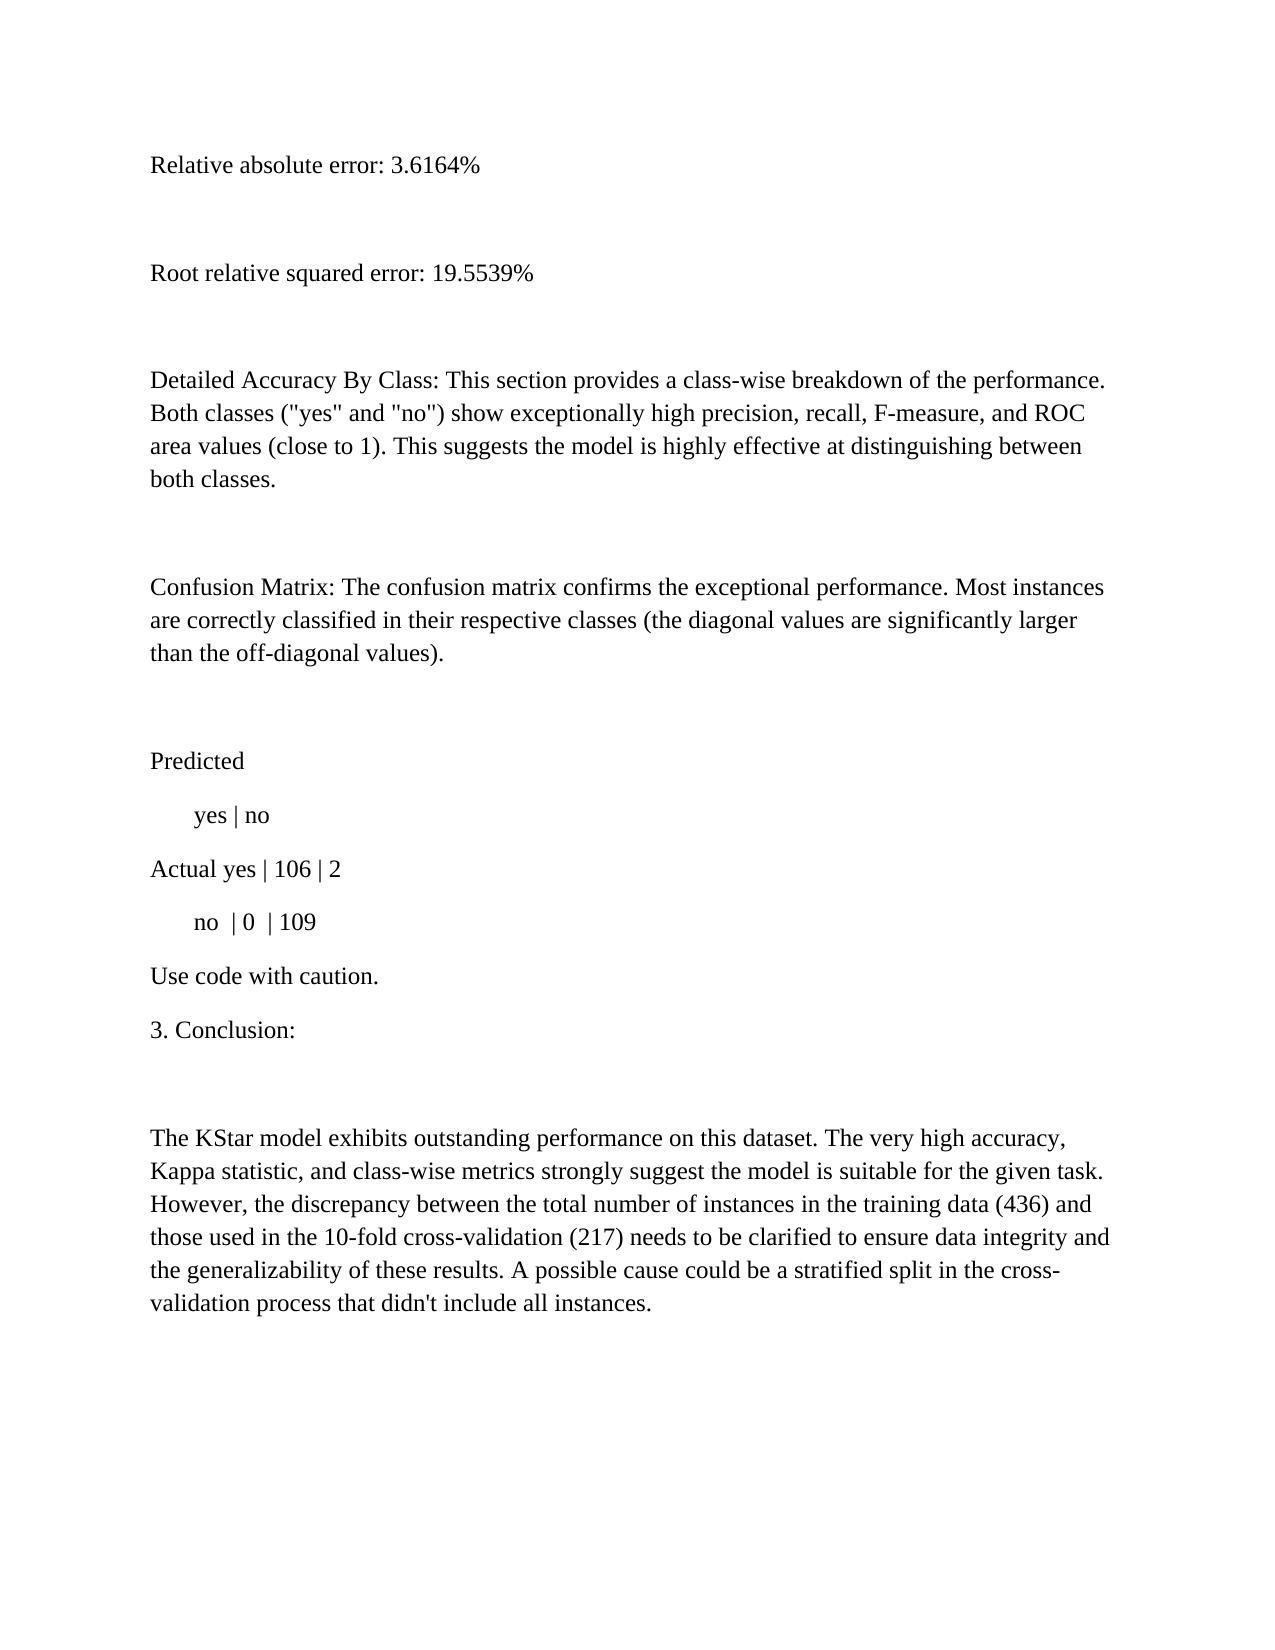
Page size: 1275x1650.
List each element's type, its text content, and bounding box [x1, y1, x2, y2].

text no | 0 | 109 [150, 907, 1125, 936]
text 3. Conclusion: [150, 1015, 1125, 1044]
text yes | no [150, 800, 1125, 828]
text Actual yes | 106 | 2 [150, 854, 1125, 882]
text Confusion Matrix: The confusion matrix confirms the exceptional performance. Most instances are correctly classified in their respective classes (the diagonal values are significantly larger than the off-diagonal values). [150, 572, 1125, 667]
text Root relative squared error: 19.5539% [150, 258, 1125, 286]
text The KStar model exhibits outstanding performance on this dataset. The very high accuracy, Kappa statistic, and class-wise metrics strongly suggest the model is suitable for the given task. However, the discrepancy between the total number of instances in the training data (436) and those used in the 10-fold cross-validation (217) needs to be clarified to ensure data integrity and the generalizability of these results. A possible cause could be a stratified split in the cross-validation process that didn't include all instances. [150, 1123, 1125, 1317]
text Predicted [150, 746, 1125, 775]
text Use code with caution. [150, 961, 1125, 990]
text Relative absolute error: 3.6164% [150, 150, 1125, 179]
text Detailed Accuracy By Class: This section provides a class-wise breakdown of the performance. Both classes ("yes" and "no") show exceptionally high precision, recall, F-measure, and ROC area values (close to 1). This suggests the model is highly effective at distinguishing between both classes. [150, 365, 1125, 493]
